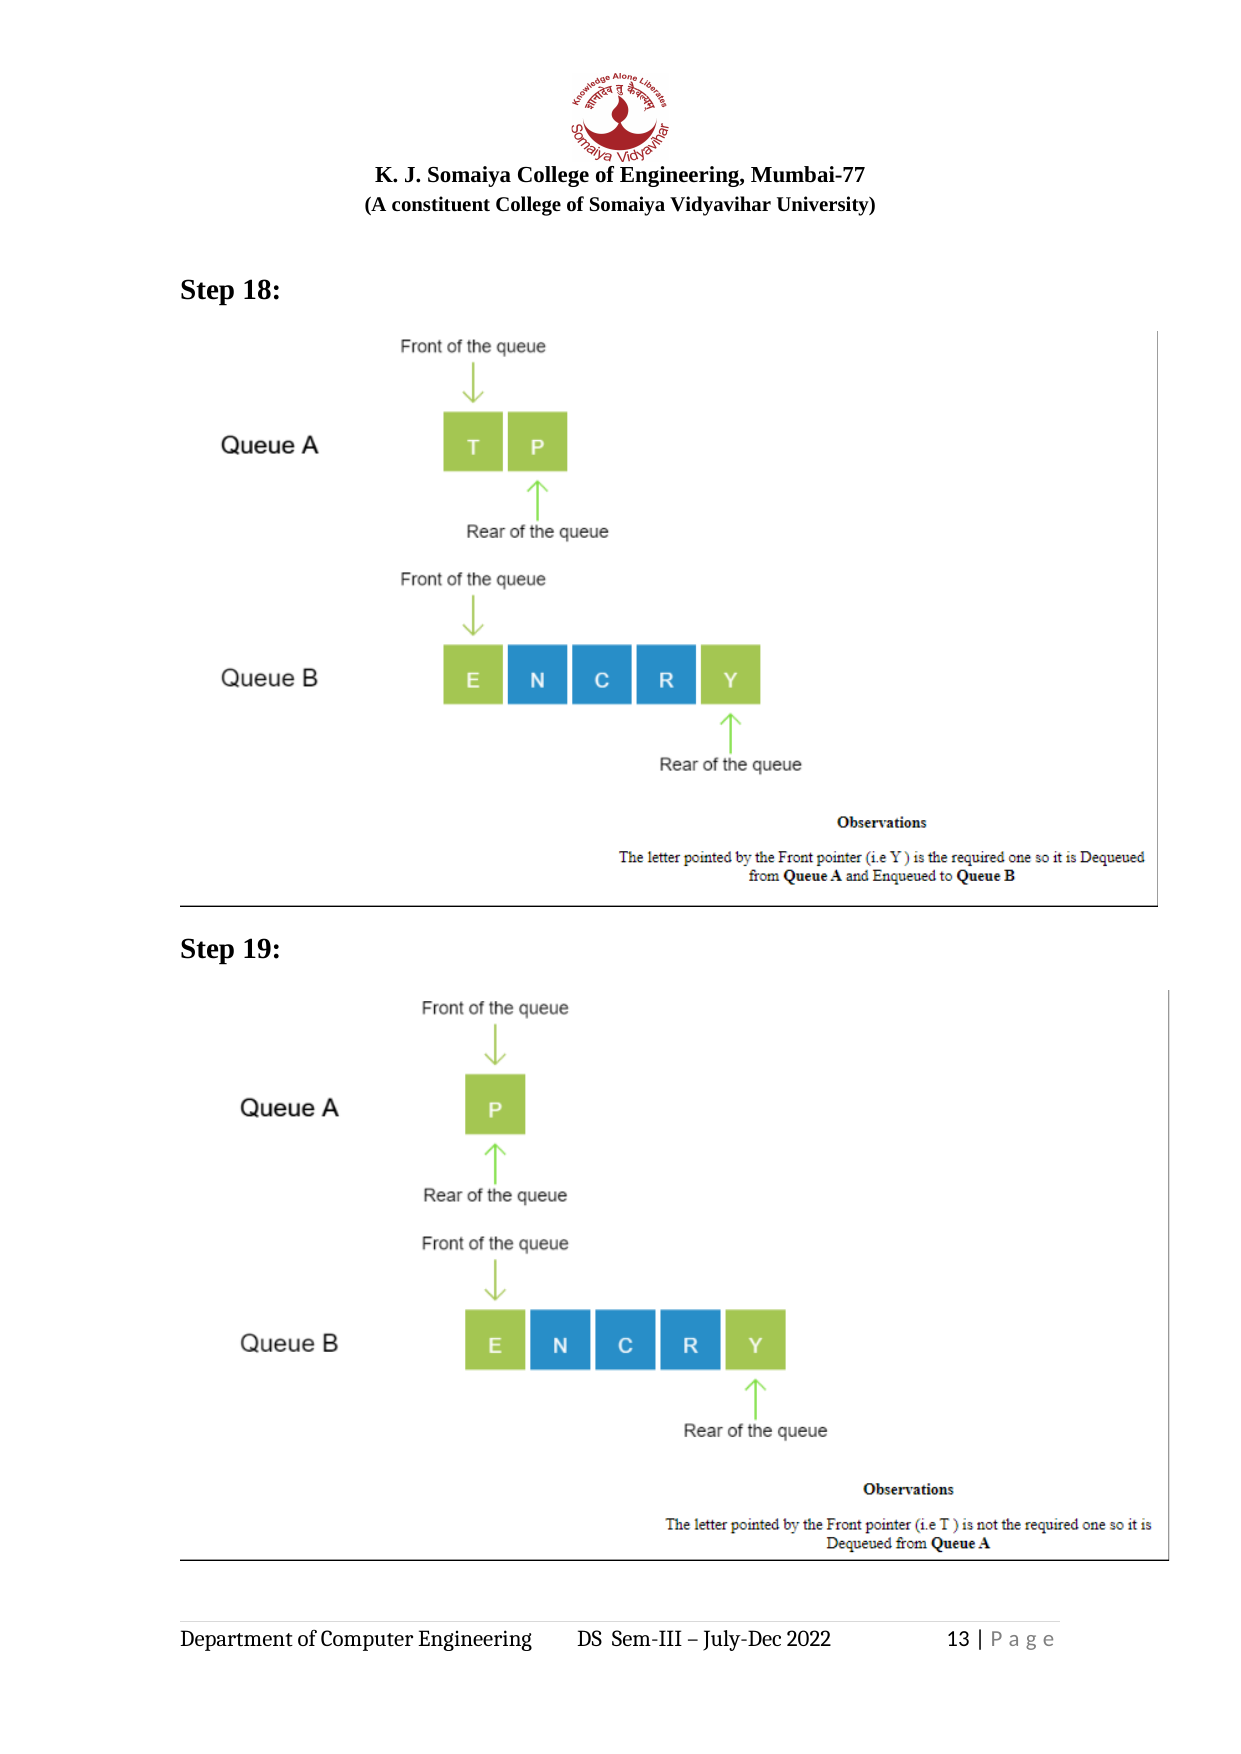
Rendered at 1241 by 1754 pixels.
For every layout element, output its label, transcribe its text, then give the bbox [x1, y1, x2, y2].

picture [180, 331, 1158, 907]
text Step 18: [180, 272, 1060, 305]
picture [180, 990, 1170, 1561]
text Step 19: [180, 931, 1060, 965]
picture [571, 73, 669, 162]
